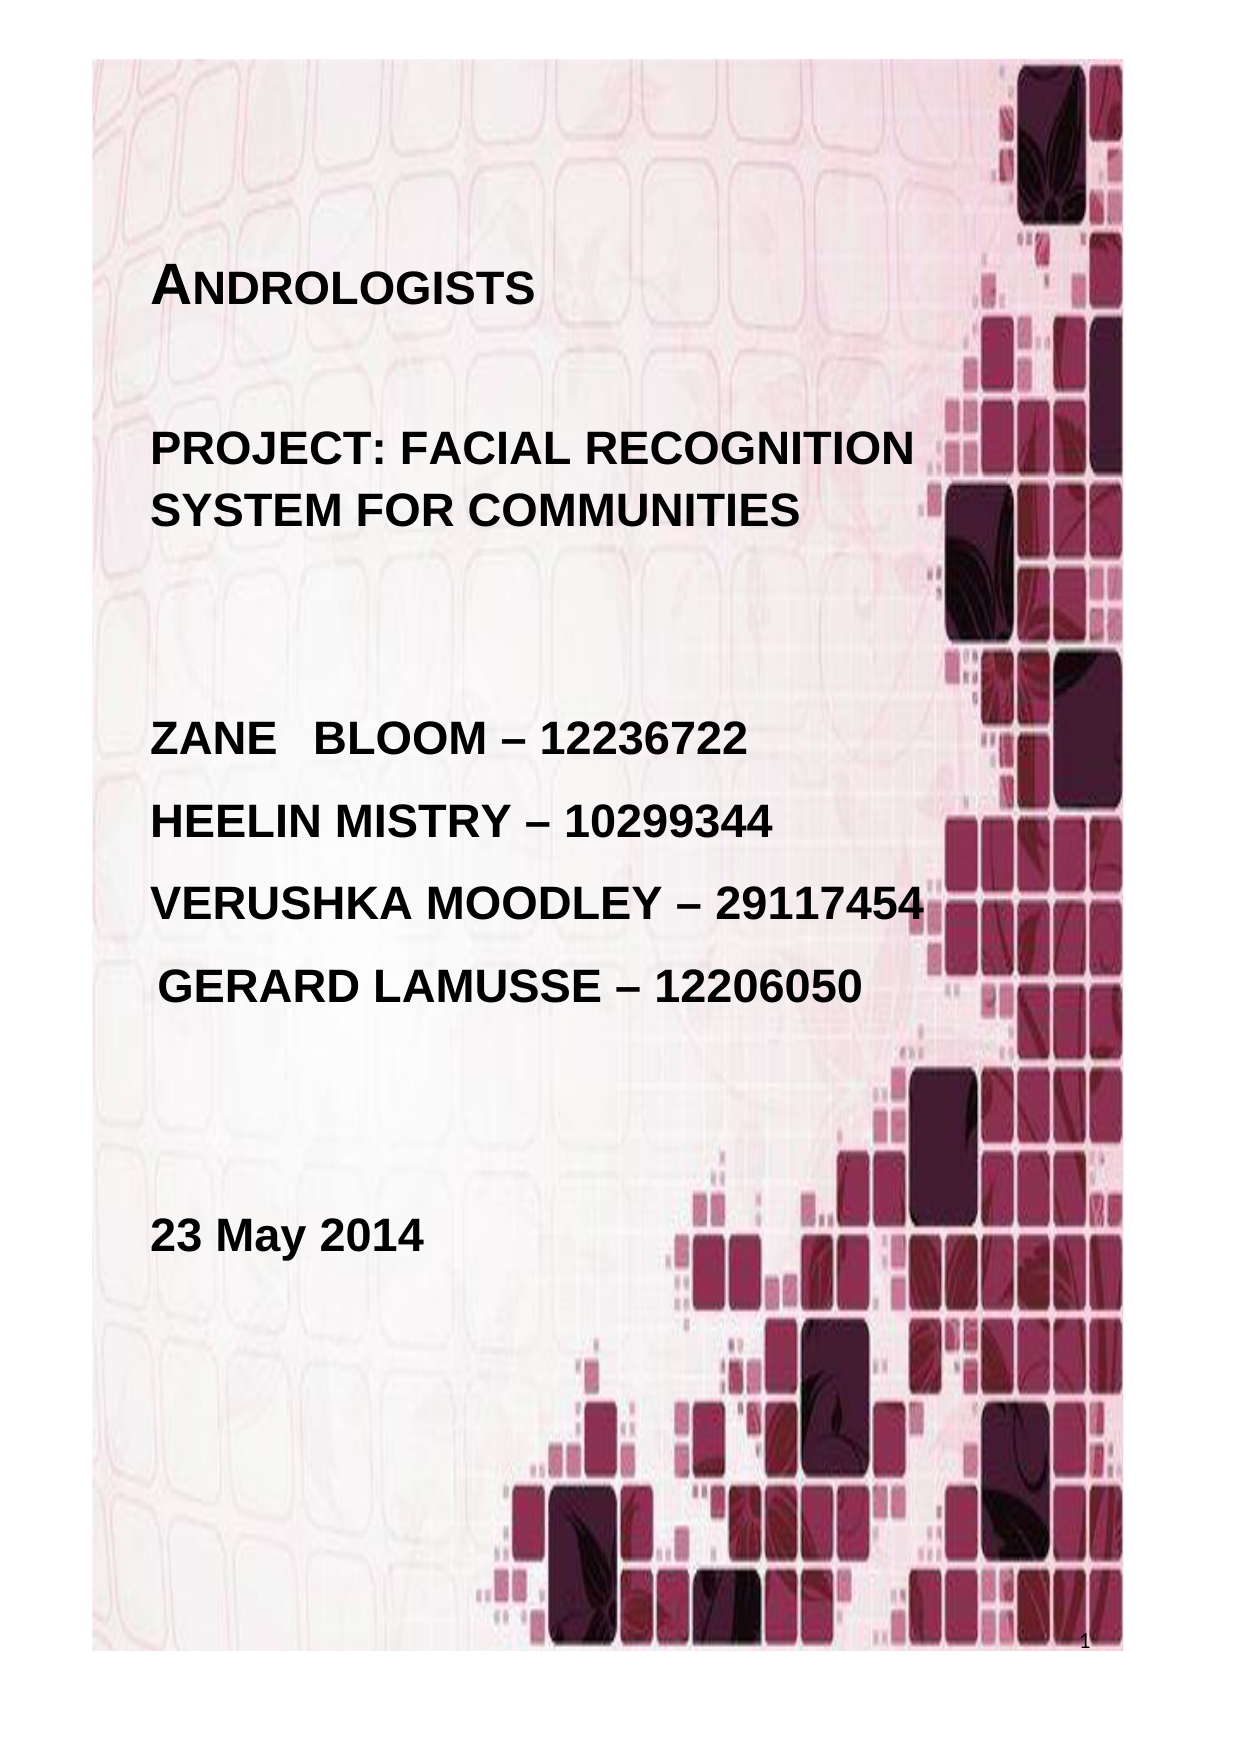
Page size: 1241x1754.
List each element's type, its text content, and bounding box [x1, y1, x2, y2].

text ZANE BLOOM – 12236722 [150, 710, 1090, 764]
text HEELIN MISTRY – 10299344 [150, 793, 1090, 847]
subtitle PROJECT: FACIAL RECOGNITION SYSTEM FOR COMMUNITIES [150, 421, 1090, 537]
text VERUSHKA MOODLEY – 29117454 [150, 876, 1090, 930]
text GERARD LAMUSSE – 12206050 [150, 958, 1090, 1012]
text ANDROLOGISTS [150, 249, 1090, 317]
text 23 May 2014 [150, 1207, 1090, 1261]
